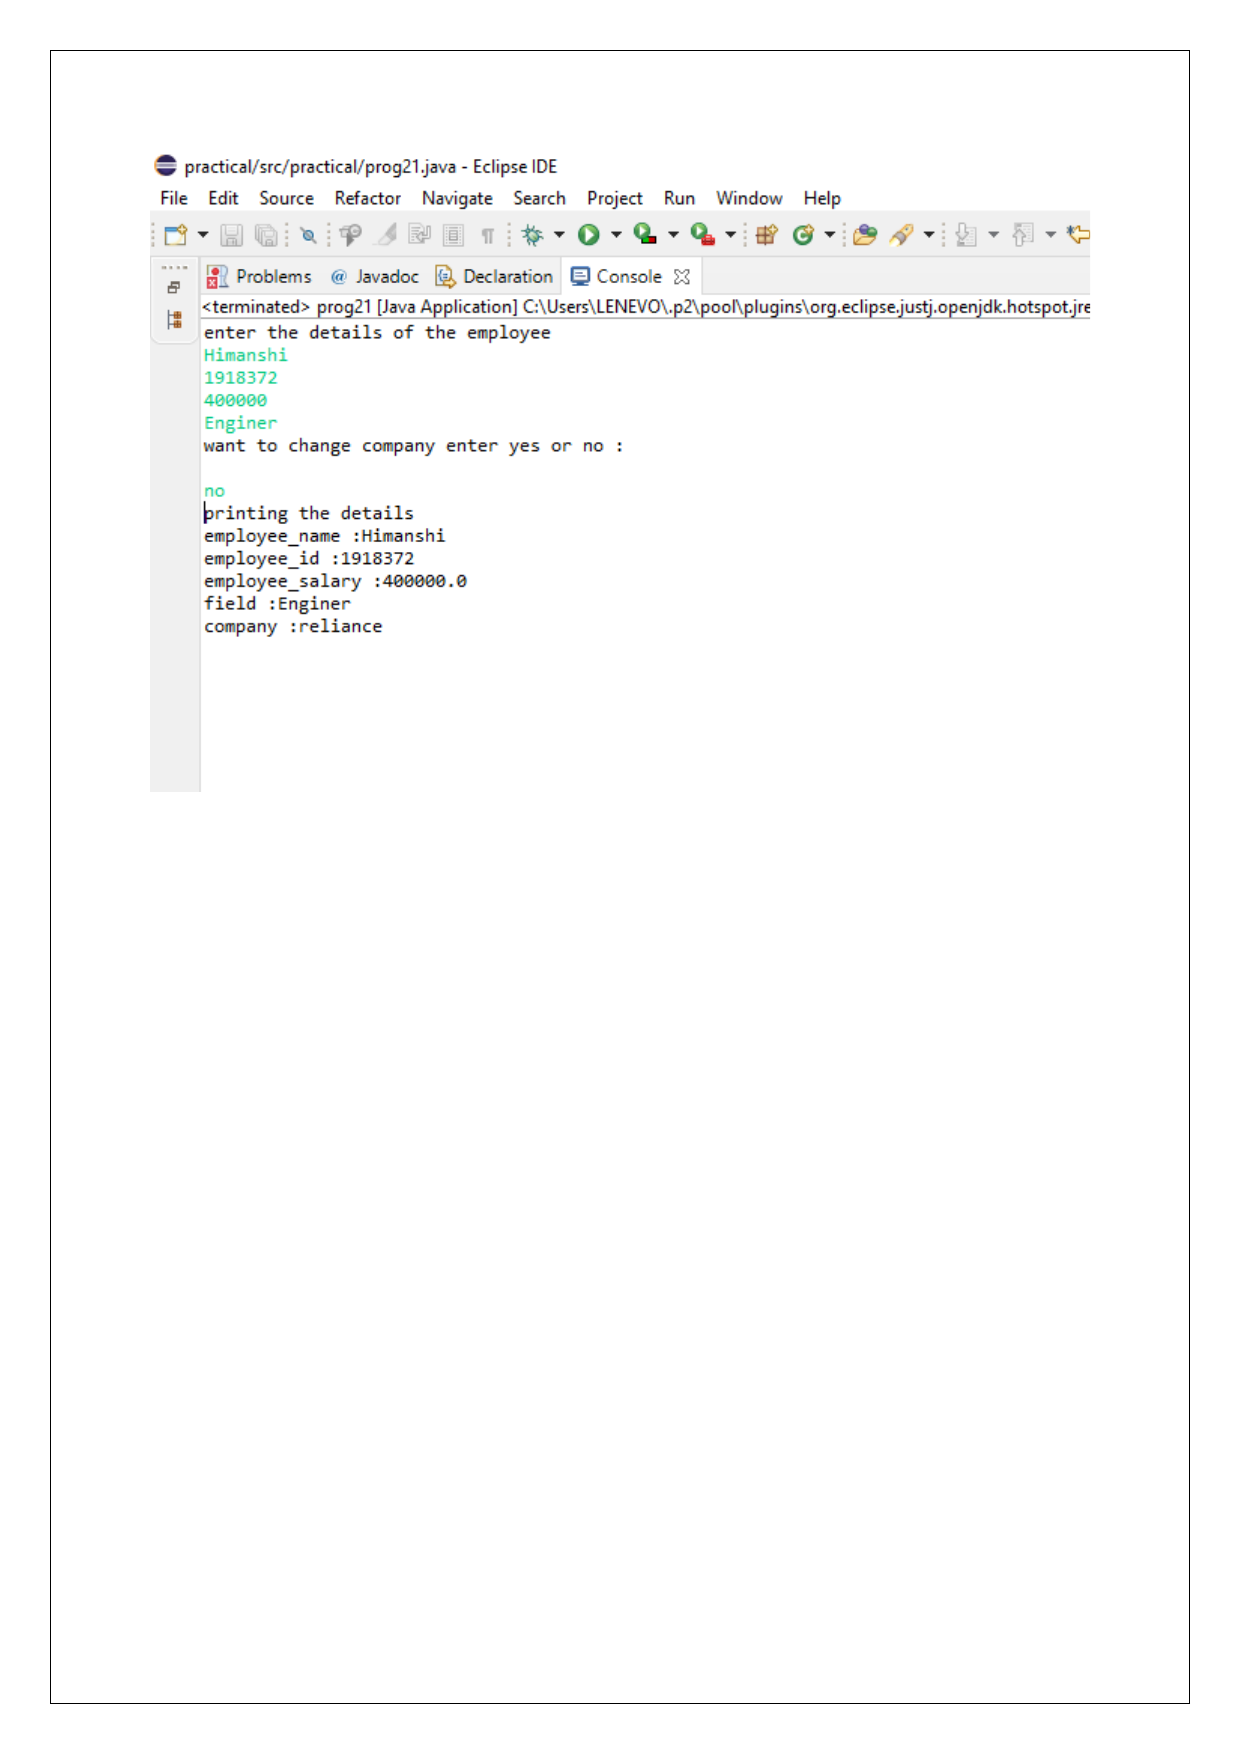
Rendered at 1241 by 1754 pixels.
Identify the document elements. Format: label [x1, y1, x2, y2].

picture [150, 150, 1091, 792]
